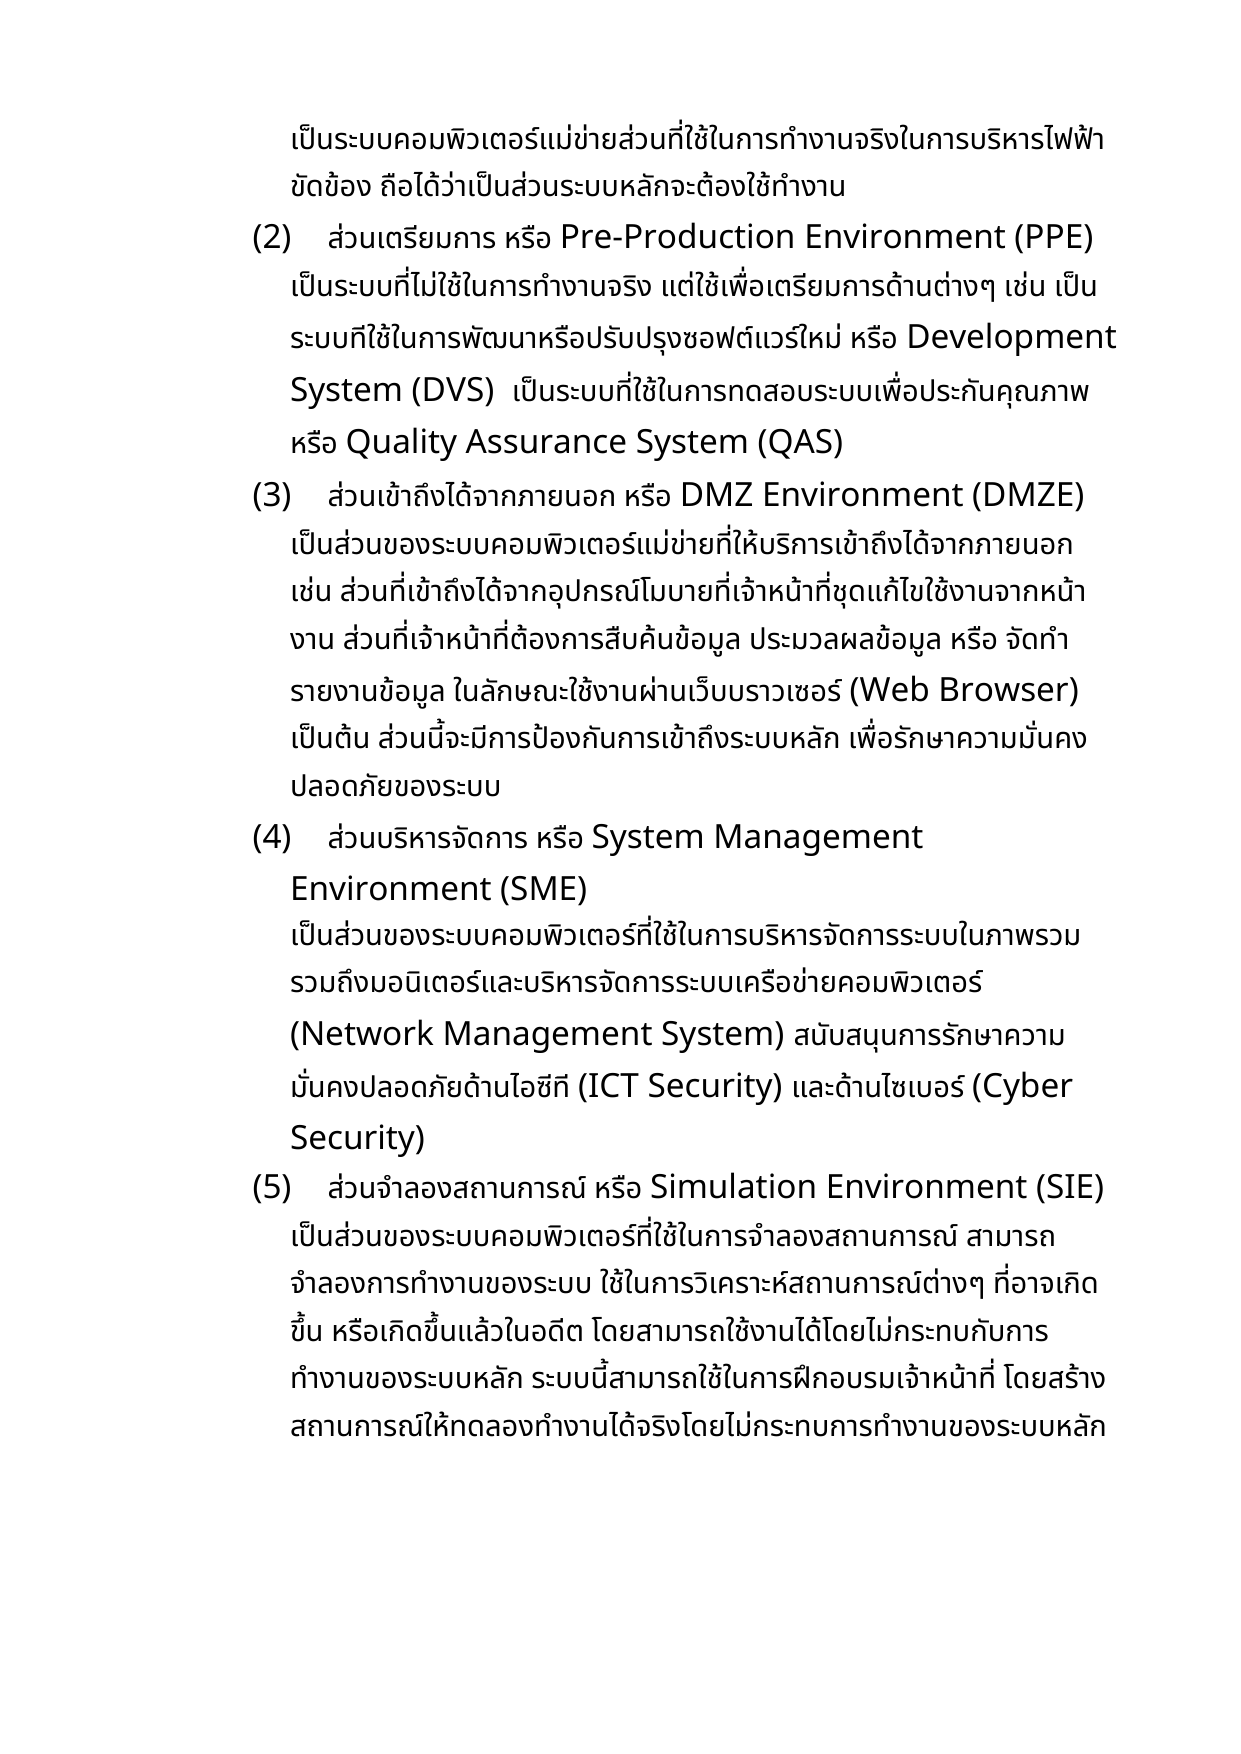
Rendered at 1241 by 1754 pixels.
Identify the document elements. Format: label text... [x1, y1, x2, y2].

list ส่วนจำลองสถานการณ์ หรือ Simulation Environment (SIE) [252, 1163, 1122, 1212]
list เป็นส่วนของระบบคอมพิวเตอร์ที่ใช้ในการจำลองสถานการณ์ สามารถจำลองการทำงานของระบบ ใช้ในการวิเคราะห์สถานการณ์ต่างๆ ที่อาจเกิดขึ้น หรือเกิดขึ้นแล้วในอดีต โดยสามารถใช้งานได้โดยไม่กระทบกับการทำงานของระบบหลัก ระบบนี้สามารถใช้ในการฝึกอบรมเจ้าหน้าที่ โดยสร้างสถานการณ์ให้ทดลองทำงานได้จริงโดยไม่กระทบการทำงานของระบบหลัก [290, 1215, 1122, 1449]
list เป็นส่วนของระบบคอมพิวเตอร์ที่ใช้ในการบริหารจัดการระบบในภาพรวม รวมถึงมอนิเตอร์และบริหารจัดการระบบเครือข่ายคอมพิวเตอร์ (Network Management System) สนับสนุนการรักษาความมั่นคงปลอดภัยด้านไอซีที (ICT Security) และด้านไซเบอร์ (Cyber Security) [290, 914, 1122, 1159]
list ส่วนเตรียมการ หรือ Pre-Production Environment (PPE) [252, 213, 1122, 262]
list เป็นระบบที่ไม่ใช้ในการทำงานจริง แต่ใช้เพื่อเตรียมการด้านต่างๆ เช่น เป็นระบบทีใช้ในการพัฒนาหรือปรับปรุงซอฟต์แวร์ใหม่ หรือ Development System (DVS) เป็นระบบที่ใช้ในการทดสอบระบบเพื่อประกันคุณภาพ หรือ Quality Assurance System (QAS) [290, 266, 1122, 467]
list ส่วนเข้าถึงได้จากภายนอก หรือ DMZ Environment (DMZE) [252, 471, 1122, 519]
list ส่วนบริหารจัดการ หรือ System Management Environment (SME) [252, 813, 1122, 911]
list เป็นส่วนของระบบคอมพิวเตอร์แม่ข่ายที่ให้บริการเข้าถึงได้จากภายนอก เช่น ส่วนที่เข้าถึงได้จากอุปกรณ์โมบายที่เจ้าหน้าที่ชุดแก้ไขใช้งานจากหน้างาน ส่วนที่เจ้าหน้าที่ต้องการสืบค้นข้อมูล ประมวลผลข้อมูล หรือ จัดทำรายงานข้อมูล ในลักษณะใช้งานผ่านเว็บบราวเซอร์ (Web Browser) เป็นต้น ส่วนนี้จะมีการป้องกันการเข้าถึงระบบหลัก เพื่อรักษาความมั่นคงปลอดภัยของระบบ [290, 523, 1122, 809]
list เป็นระบบคอมพิวเตอร์แม่ข่ายส่วนที่ใช้ในการทำงานจริงในการบริหารไฟฟ้าขัดข้อง ถือได้ว่าเป็นส่วนระบบหลักจะต้องใช้ทำงาน [290, 118, 1122, 210]
